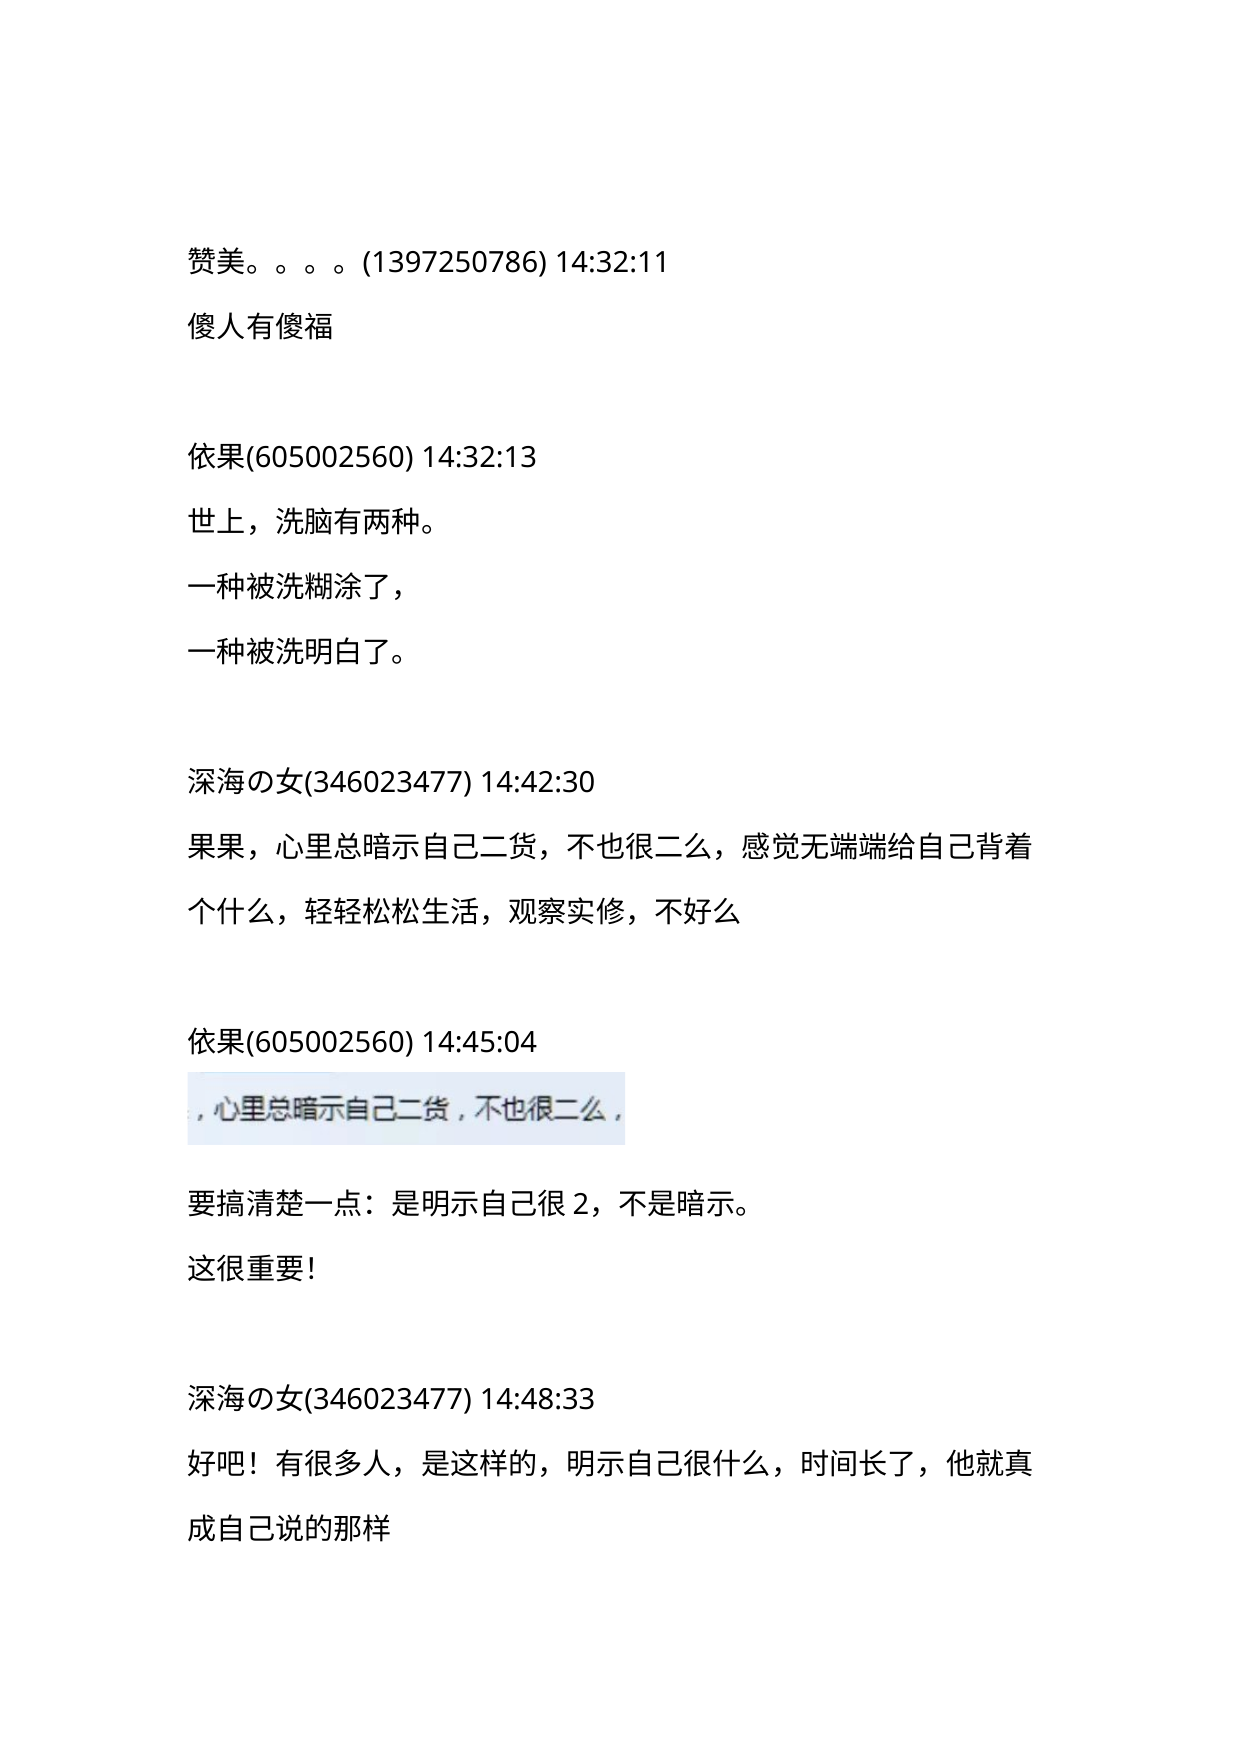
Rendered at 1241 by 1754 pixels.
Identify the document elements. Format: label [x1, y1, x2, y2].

picture [187, 1072, 625, 1145]
text [187, 162, 1053, 1559]
